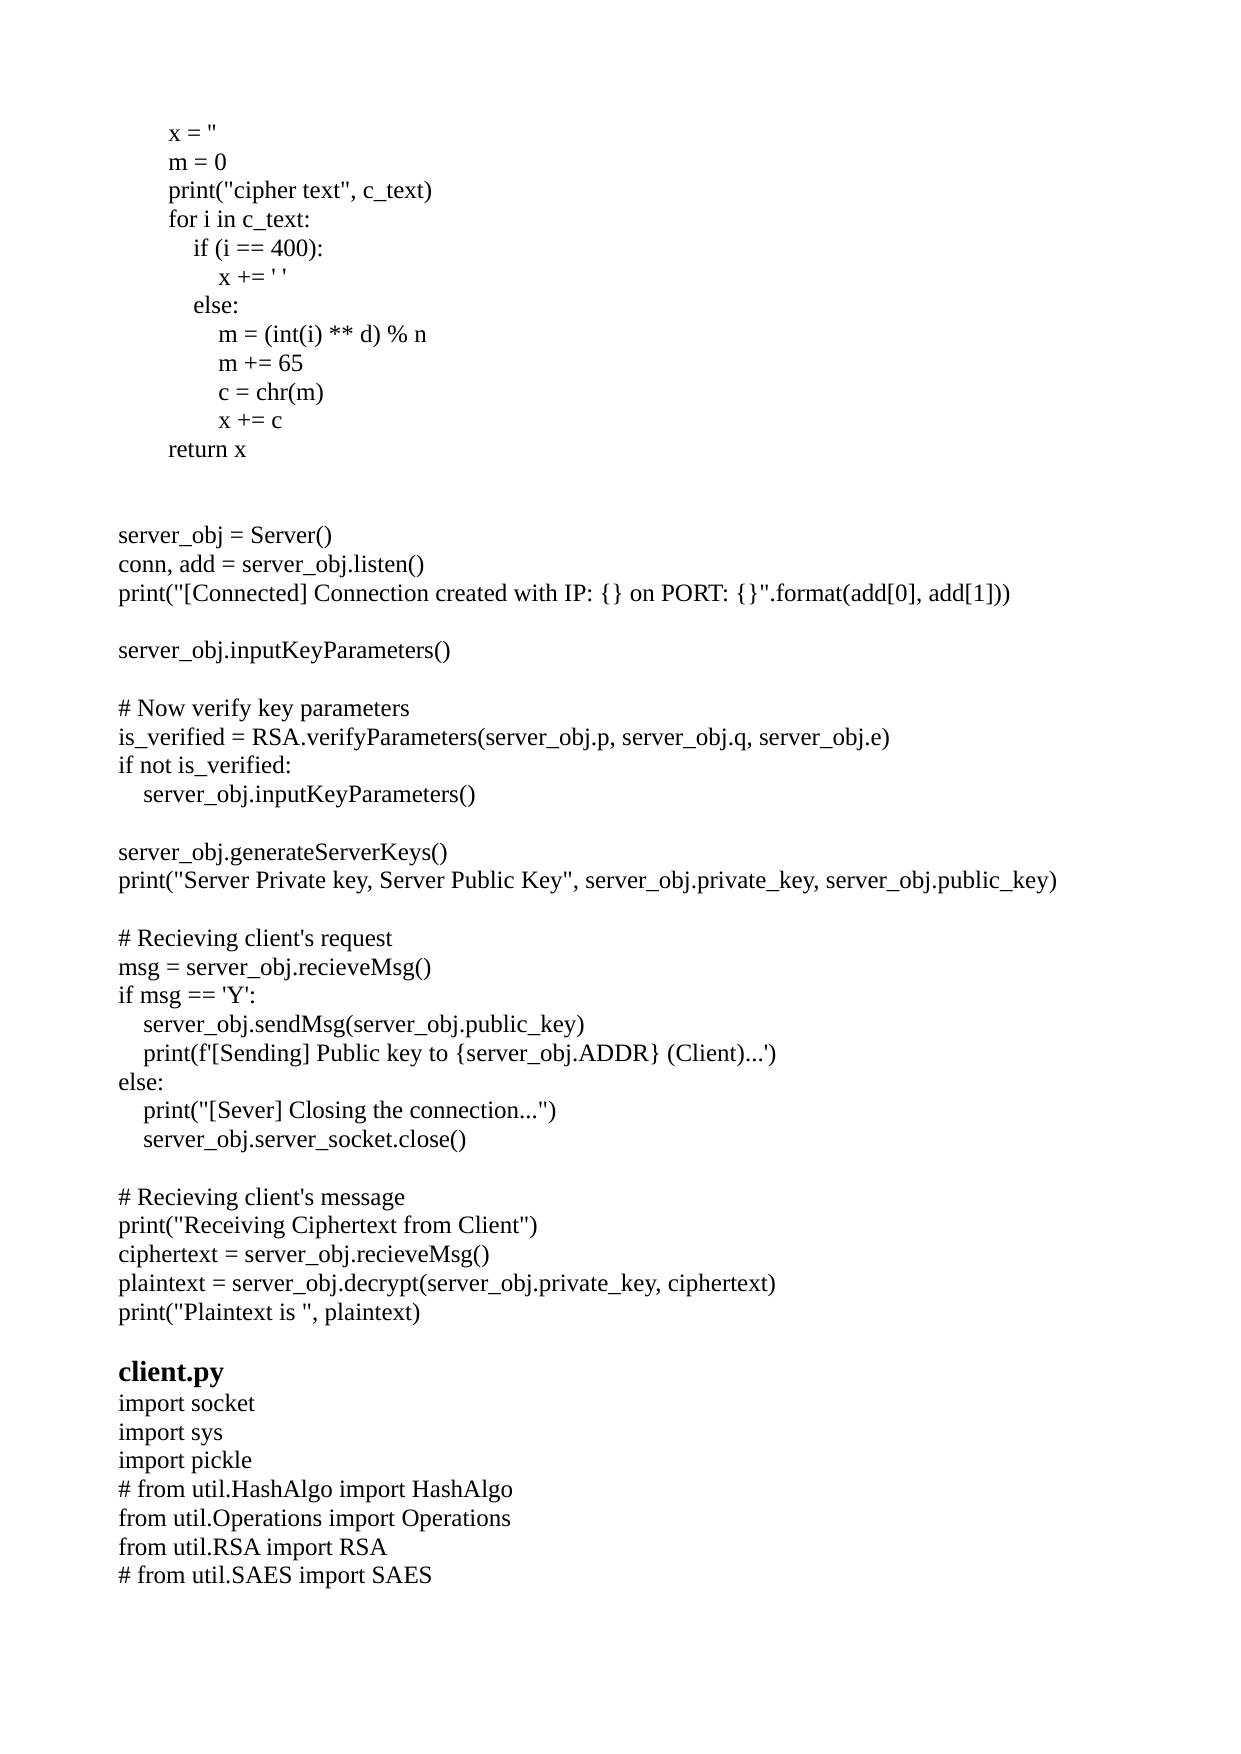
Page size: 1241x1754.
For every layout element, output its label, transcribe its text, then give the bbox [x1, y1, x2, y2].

text # from util.SAES import SAES [118, 1560, 1122, 1589]
text server_obj.sendMsg(server_obj.public_key) [118, 1009, 1122, 1038]
text server_obj.inputKeyParameters() [118, 779, 1122, 808]
text import sys [118, 1417, 1122, 1445]
text x += ' ' [118, 262, 1122, 291]
text m = 0 [118, 147, 1122, 176]
text server_obj.inputKeyParameters() [118, 636, 1122, 664]
text server_obj = Server() [118, 521, 1122, 549]
text for i in c_text: [118, 204, 1122, 233]
text client.py [118, 1354, 1122, 1388]
text import pickle [118, 1445, 1122, 1474]
text print("Receiving Ciphertext from Client") [118, 1211, 1122, 1239]
text c = chr(m) [118, 377, 1122, 406]
text if (i == 400): [118, 233, 1122, 262]
text if not is_verified: [118, 751, 1122, 779]
text print("[Connected] Connection created with IP: {} on PORT: {}".format(add[0], add[1])) [118, 578, 1122, 607]
text # from util.HashAlgo import HashAlgo [118, 1474, 1122, 1503]
text print("Server Private key, Server Public Key", server_obj.private_key, server_obj.public_key) [118, 866, 1122, 894]
text if msg == 'Y': [118, 981, 1122, 1009]
text import socket [118, 1388, 1122, 1417]
text x = '' [118, 118, 1122, 147]
text server_obj.server_socket.close() [118, 1124, 1122, 1153]
text # Recieving client's message [118, 1182, 1122, 1211]
text from util.Operations import Operations [118, 1503, 1122, 1532]
text conn, add = server_obj.listen() [118, 549, 1122, 578]
text print(f'[Sending] Public key to {server_obj.ADDR} (Client)...') [118, 1038, 1122, 1067]
text from util.RSA import RSA [118, 1532, 1122, 1560]
text # Now verify key parameters [118, 693, 1122, 722]
text print("cipher text", c_text) [118, 176, 1122, 204]
text else: [118, 1067, 1122, 1096]
text ciphertext = server_obj.recieveMsg() [118, 1239, 1122, 1268]
text is_verified = RSA.verifyParameters(server_obj.p, server_obj.q, server_obj.e) [118, 722, 1122, 751]
text return x [118, 434, 1122, 463]
text x += c [118, 406, 1122, 434]
text print("Plaintext is ", plaintext) [118, 1297, 1122, 1326]
text print("[Sever] Closing the connection...") [118, 1096, 1122, 1124]
text m = (int(i) ** d) % n [118, 319, 1122, 348]
text plaintext = server_obj.decrypt(server_obj.private_key, ciphertext) [118, 1268, 1122, 1297]
text msg = server_obj.recieveMsg() [118, 952, 1122, 981]
text # Recieving client's request [118, 923, 1122, 952]
text m += 65 [118, 348, 1122, 377]
text else: [118, 291, 1122, 319]
text server_obj.generateServerKeys() [118, 837, 1122, 866]
